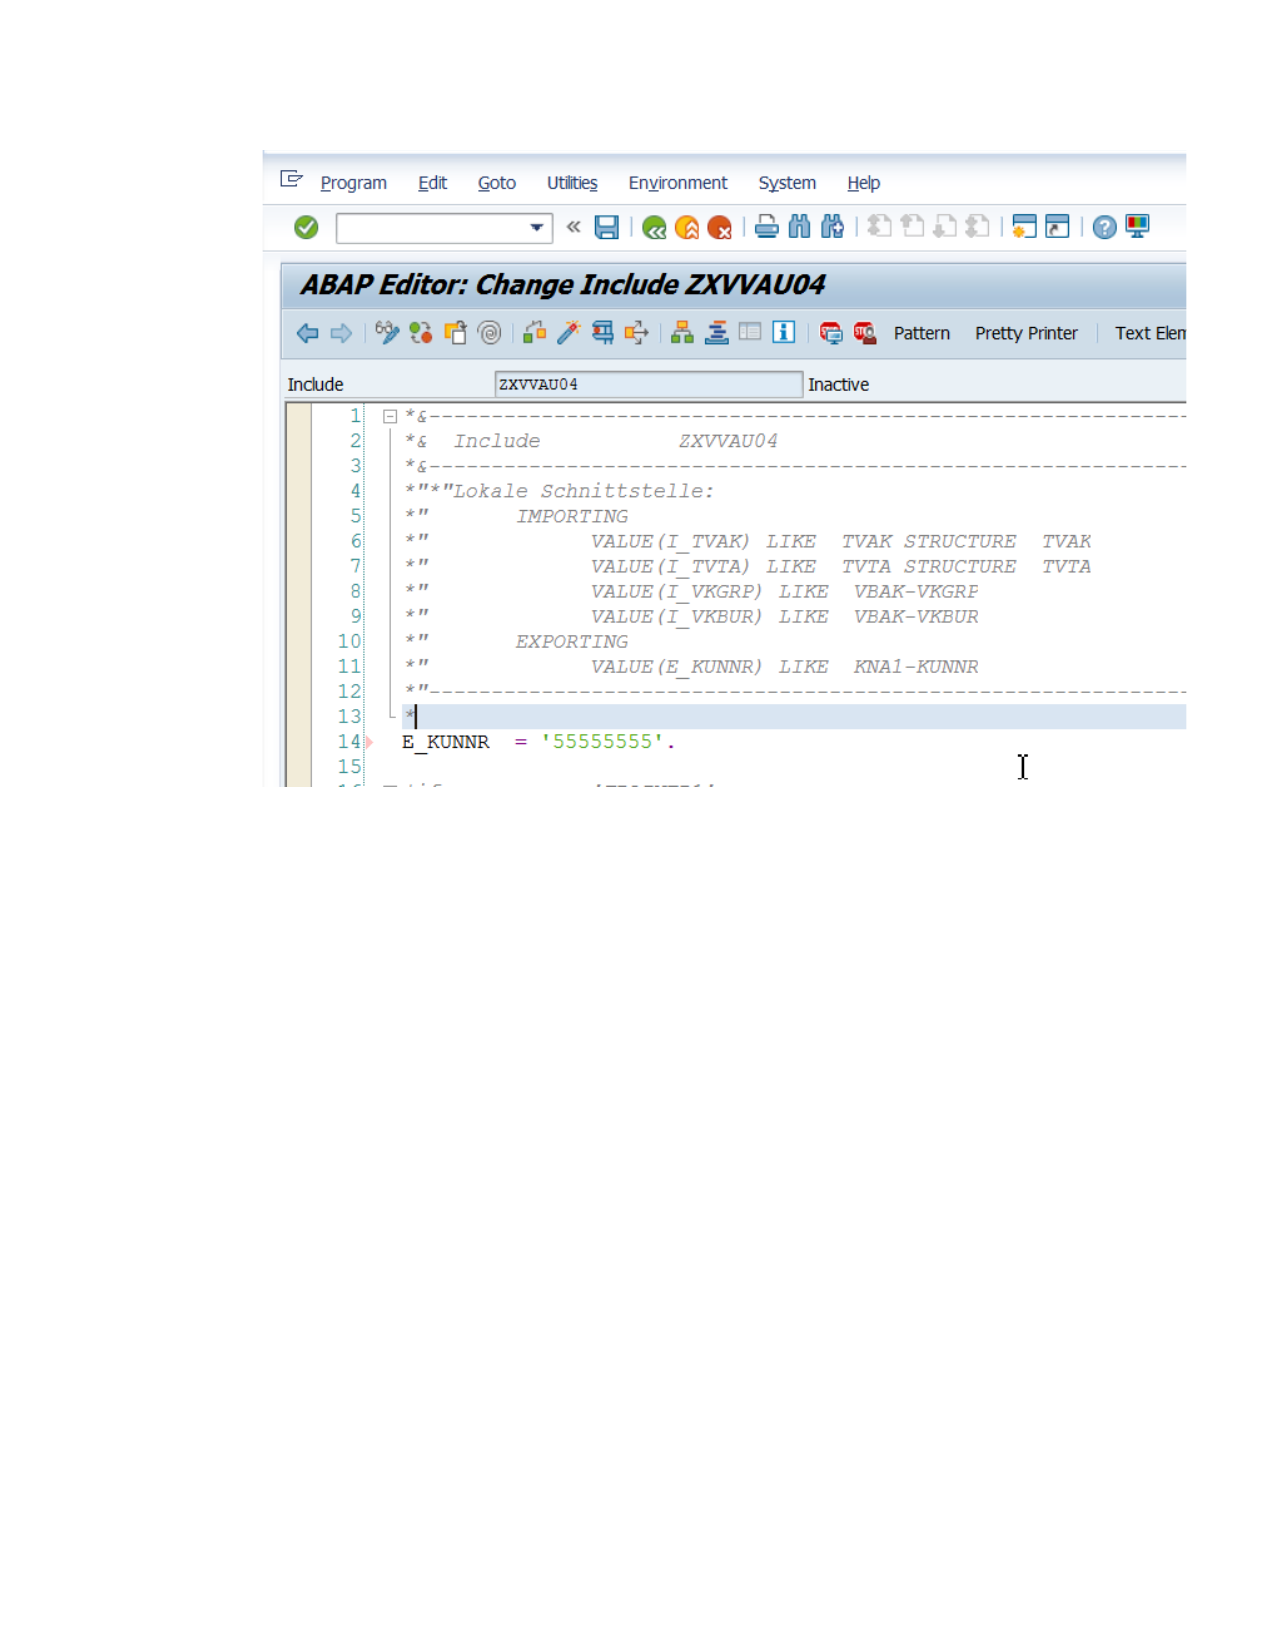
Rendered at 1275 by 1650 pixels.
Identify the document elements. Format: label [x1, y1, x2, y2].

picture [262, 150, 1187, 787]
